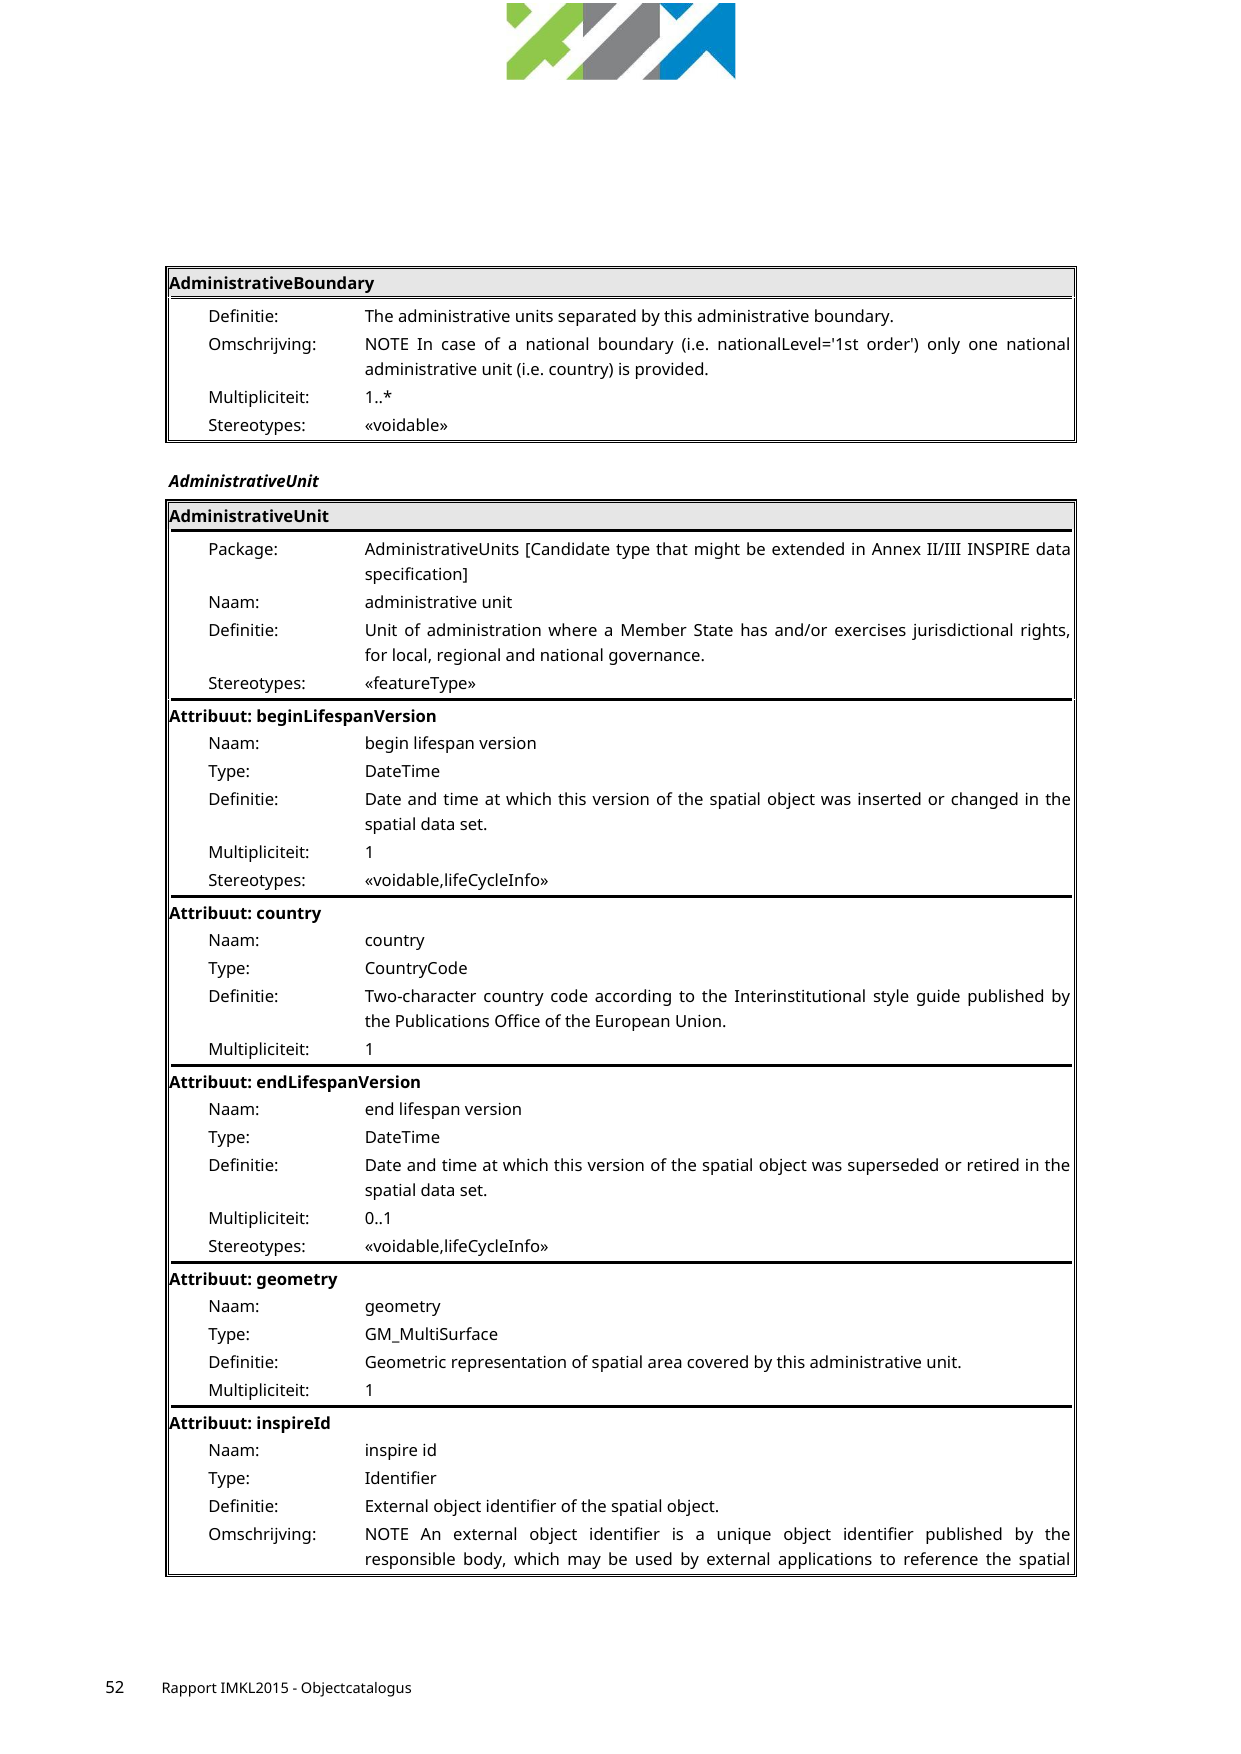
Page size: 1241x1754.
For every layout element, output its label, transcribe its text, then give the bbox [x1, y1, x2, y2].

picture [506, 3, 718, 80]
table_cell Attribuut: geometry [169, 1261, 1074, 1405]
table_cell Attribuut: inspireId [169, 1405, 1074, 1574]
table_cell Attribuut: beginLifespanVersion [167, 698, 1075, 895]
table_cell Relatie: admUnit [167, 296, 1075, 439]
subtitle AdministrativeUnit [169, 468, 1071, 493]
table_header AdministrativeUnit [169, 503, 1074, 529]
table_header AdministrativeBoundary [169, 269, 1074, 296]
picture [677, 50, 736, 80]
table_cell [169, 529, 1074, 698]
table_cell Attribuut: endLifespanVersion [169, 1064, 1074, 1261]
table_cell Attribuut: country [169, 895, 1074, 1064]
